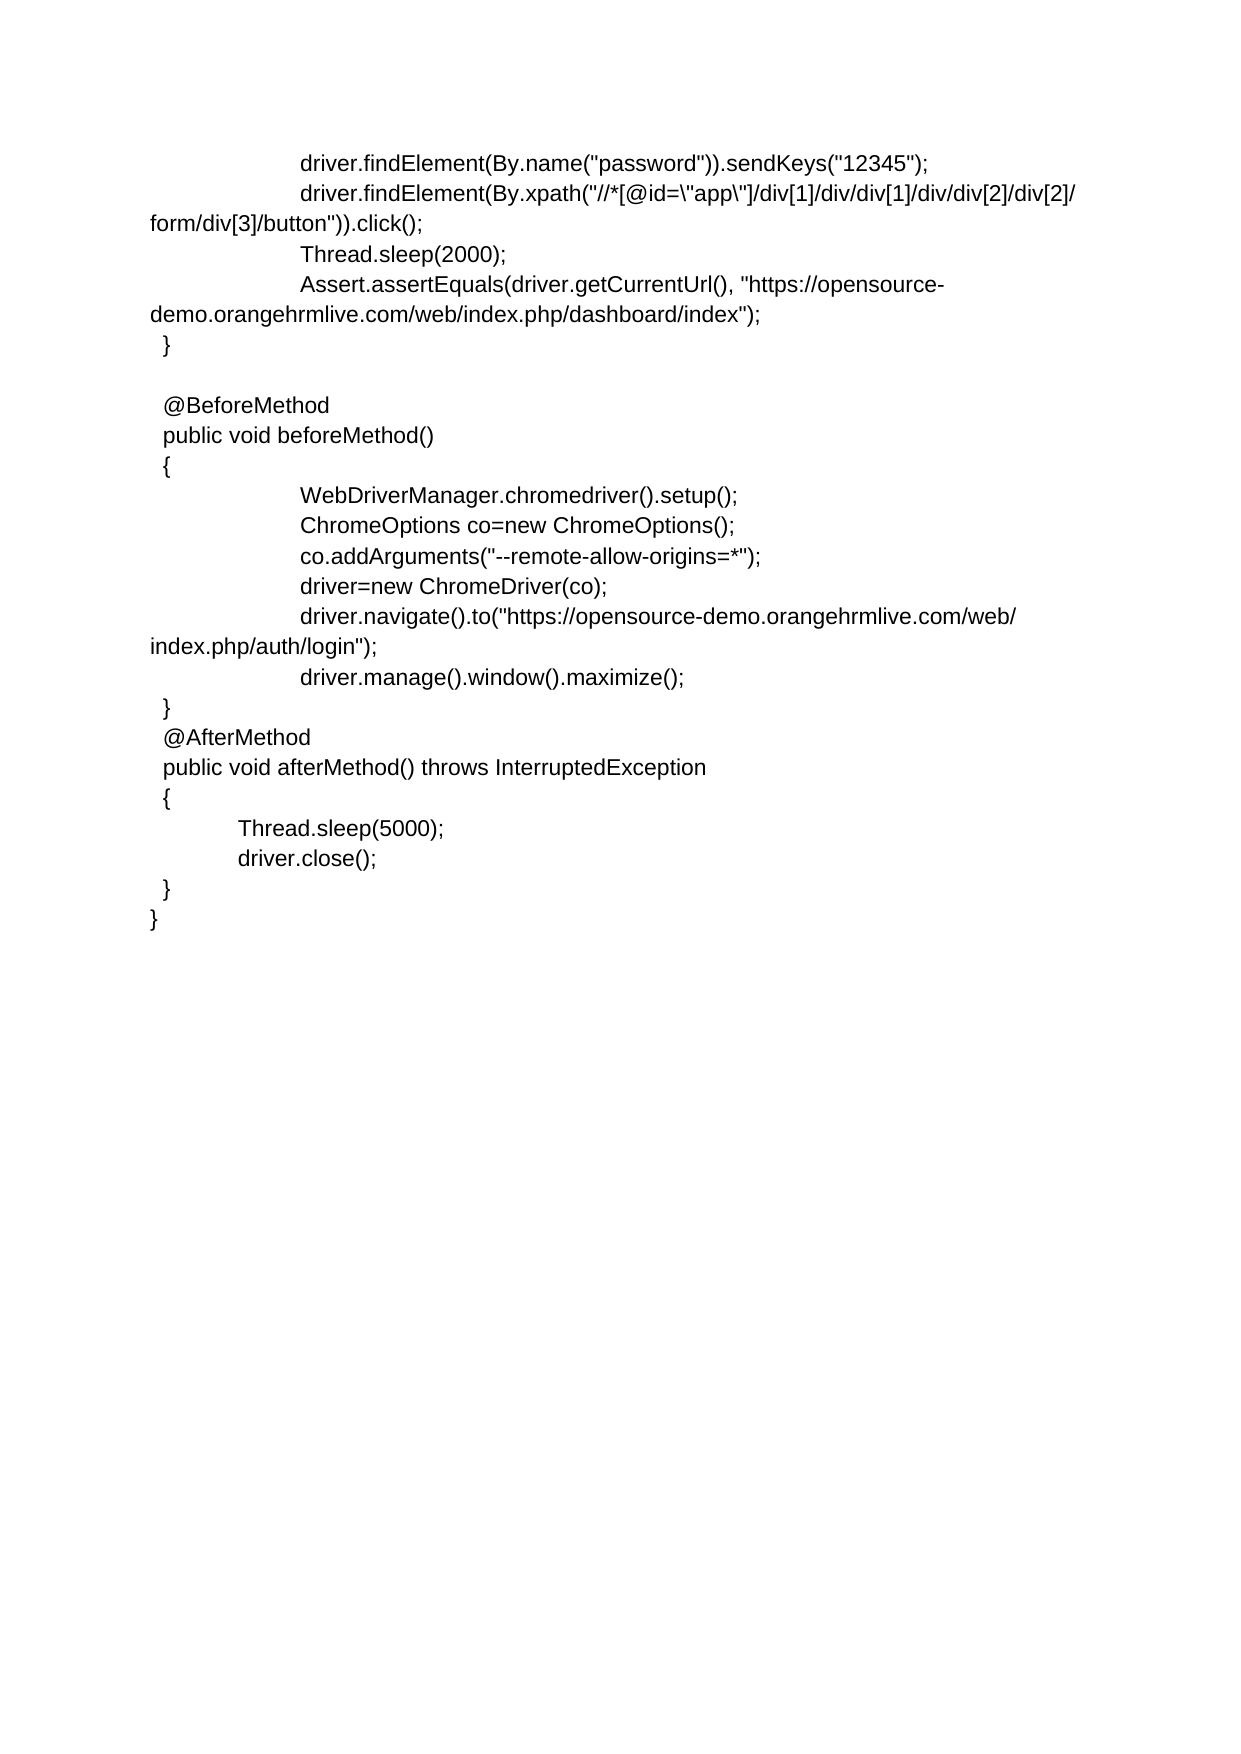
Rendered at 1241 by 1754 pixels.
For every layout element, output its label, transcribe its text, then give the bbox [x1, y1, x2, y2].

text driver.navigate().to("https://opensource-demo.orangehrmlive.com/web/index.php/auth/login"); [150, 603, 1090, 660]
text } [150, 905, 1090, 932]
text @AfterMethod [150, 724, 1090, 750]
text driver.manage().window().maximize(); [150, 663, 1090, 690]
text public void beforeMethod() [150, 422, 1090, 448]
text public void afterMethod() throws InterruptedException [150, 754, 1090, 781]
text } [150, 331, 1090, 358]
text Thread.sleep(5000); [150, 814, 1090, 841]
text } [150, 875, 1090, 901]
text driver.findElement(By.xpath("//*[@id=\"app\"]/div[1]/div/div[1]/div/div[2]/div[2]/form/div[3]/button")).click(); [150, 180, 1090, 237]
text { [150, 452, 1090, 478]
text WebDriverManager.chromedriver().setup(); [150, 482, 1090, 509]
text Assert.assertEquals(driver.getCurrentUrl(), "https://opensource-demo.orangehrmlive.com/web/index.php/dashboard/index"); [150, 271, 1090, 327]
text co.addArguments("--remote-allow-origins=*"); [150, 543, 1090, 569]
text Thread.sleep(2000); [150, 241, 1090, 267]
text { [150, 784, 1090, 811]
text driver.close(); [150, 845, 1090, 871]
text @BeforeMethod [150, 392, 1090, 418]
text driver.findElement(By.name("password")).sendKeys("12345"); [150, 150, 1090, 176]
text driver=new ChromeDriver(co); [150, 573, 1090, 599]
text } [150, 694, 1090, 720]
text ChromeOptions co=new ChromeOptions(); [150, 512, 1090, 539]
